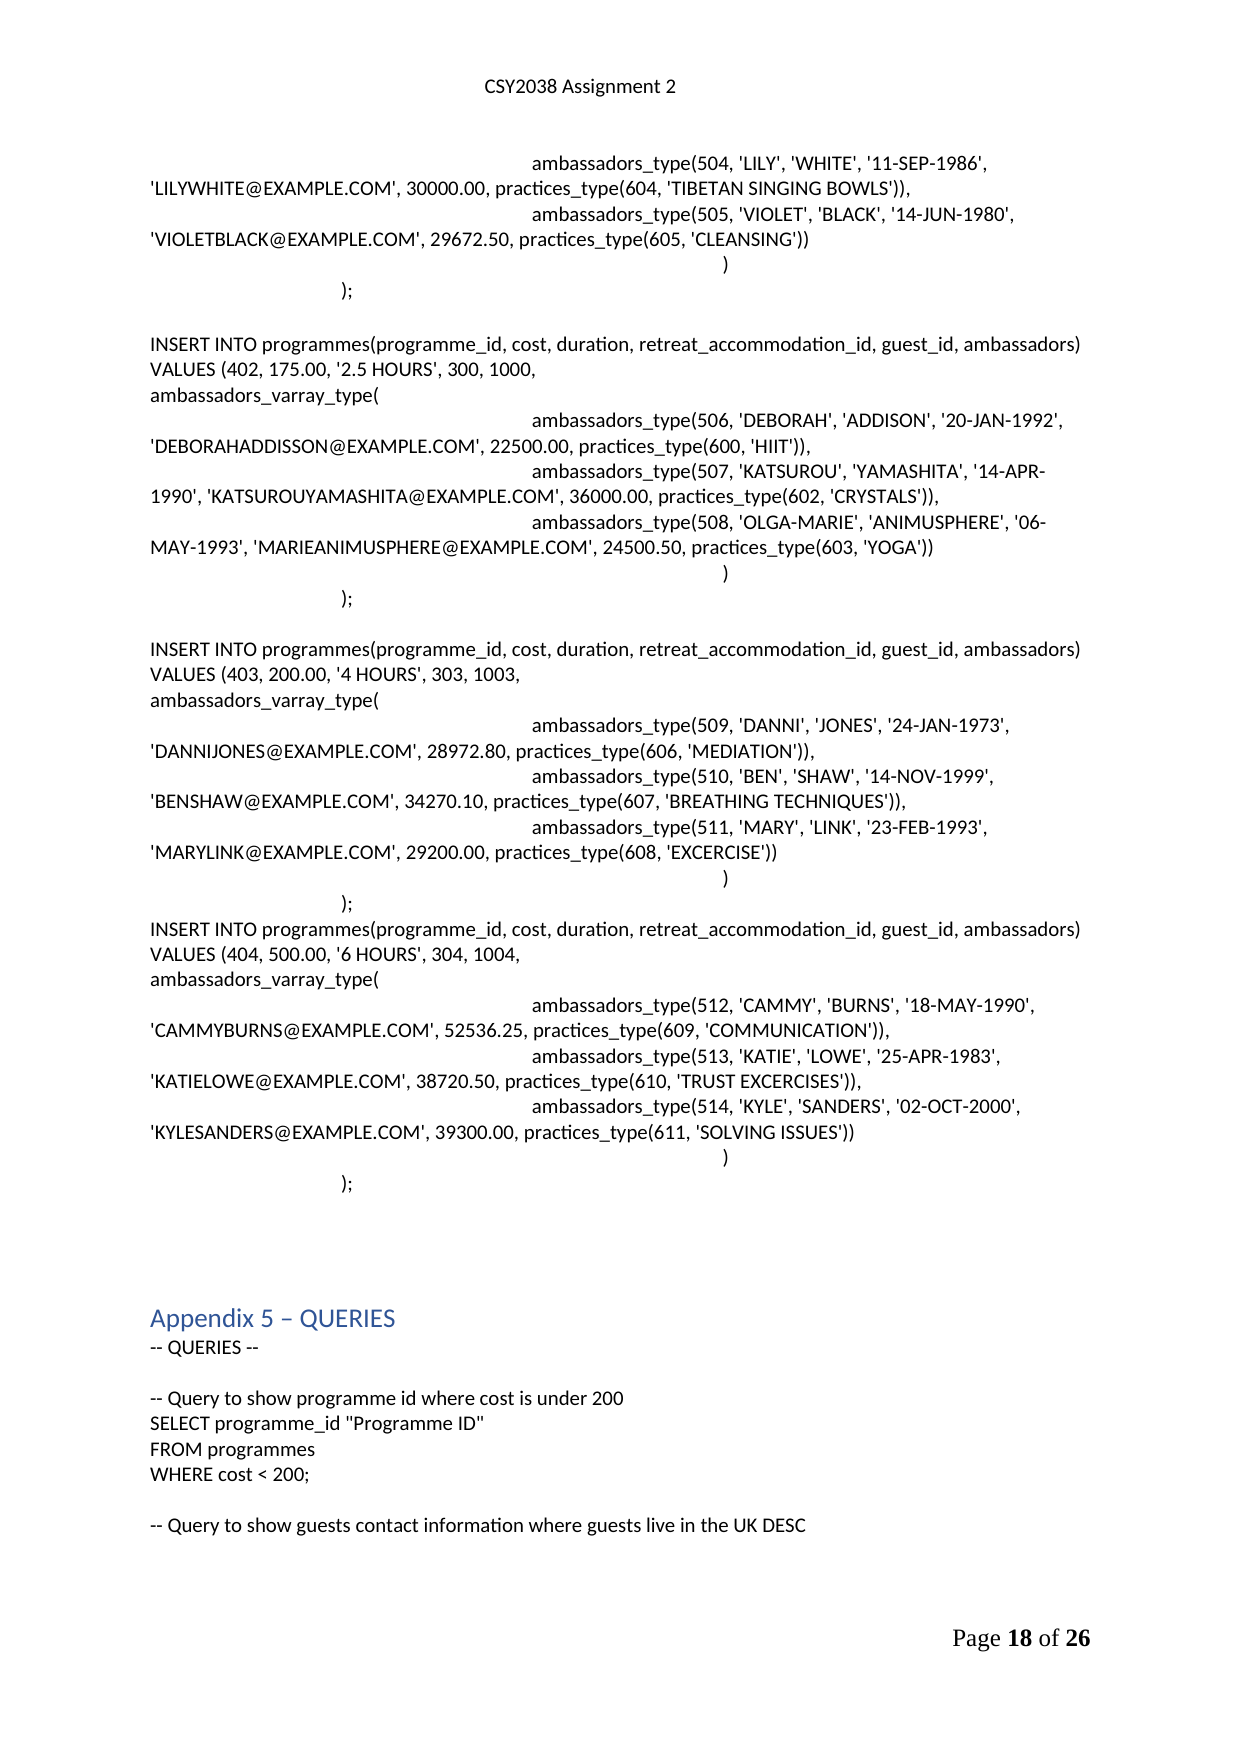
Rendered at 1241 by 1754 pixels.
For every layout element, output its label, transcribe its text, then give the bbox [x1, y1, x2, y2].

text VALUES (404, 500.00, '6 HOURS', 304, 1004, [150, 941, 1090, 967]
text INSERT INTO programmes(programme_id, cost, duration, retreat_accommodation_id, guest_id, ambassadors) [150, 636, 1090, 662]
text ambassadors_type(511, 'MARY', 'LINK', '23-FEB-1993', 'MARYLINK@EXAMPLE.COM', 29200.00, practices_type(608, 'EXCERCISE')) [150, 814, 1090, 865]
text ambassadors_varray_type( [150, 382, 1090, 407]
text INSERT INTO programmes(programme_id, cost, duration, retreat_accommodation_id, guest_id, ambassadors) [150, 331, 1090, 357]
text ambassadors_type(510, 'BEN', 'SHAW', '14-NOV-1999', 'BENSHAW@EXAMPLE.COM', 34270.10, practices_type(607, 'BREATHING TECHNIQUES')), [150, 763, 1090, 814]
text ) [150, 560, 1090, 585]
text SELECT programme_id "Programme ID" [150, 1411, 1090, 1436]
text -- Query to show guests contact information where guests live in the UK DESC [150, 1512, 1090, 1538]
text -- QUERIES -- [150, 1334, 1090, 1360]
subtitle Appendix 5 – QUERIES [150, 1301, 1090, 1334]
text ambassadors_varray_type( [150, 967, 1090, 992]
text ambassadors_type(513, 'KATIE', 'LOWE', '25-APR-1983', 'KATIELOWE@EXAMPLE.COM', 38720.50, practices_type(610, 'TRUST EXCERCISES')), [150, 1043, 1090, 1094]
text -- Query to show programme id where cost is under 200 [150, 1385, 1090, 1411]
text VALUES (403, 200.00, '4 HOURS', 303, 1003, [150, 662, 1090, 687]
text WHERE cost < 200; [150, 1461, 1090, 1487]
text ambassadors_type(514, 'KYLE', 'SANDERS', '02-OCT-2000', 'KYLESANDERS@EXAMPLE.COM', 39300.00, practices_type(611, 'SOLVING ISSUES')) [150, 1094, 1090, 1144]
text ambassadors_type(505, 'VIOLET', 'BLACK', '14-JUN-1980', 'VIOLETBLACK@EXAMPLE.COM', 29672.50, practices_type(605, 'CLEANSING')) [150, 201, 1090, 252]
text ) [150, 252, 1090, 277]
text ) [150, 865, 1090, 890]
text ambassadors_type(509, 'DANNI', 'JONES', '24-JAN-1973', 'DANNIJONES@EXAMPLE.COM', 28972.80, practices_type(606, 'MEDIATION')), [150, 712, 1090, 763]
text VALUES (402, 175.00, '2.5 HOURS', 300, 1000, [150, 357, 1090, 382]
text ); [150, 890, 1090, 916]
text ambassadors_type(508, 'OLGA-MARIE', 'ANIMUSPHERE', '06-MAY-1993', 'MARIEANIMUSPHERE@EXAMPLE.COM', 24500.50, practices_type(603, 'YOGA')) [150, 509, 1090, 560]
text ambassadors_type(504, 'LILY', 'WHITE', '11-SEP-1986', 'LILYWHITE@EXAMPLE.COM', 30000.00, practices_type(604, 'TIBETAN SINGING BOWLS')), [150, 150, 1090, 201]
text ambassadors_type(512, 'CAMMY', 'BURNS', '18-MAY-1990', 'CAMMYBURNS@EXAMPLE.COM', 52536.25, practices_type(609, 'COMMUNICATION')), [150, 992, 1090, 1043]
text ) [150, 1144, 1090, 1170]
text ); [150, 585, 1090, 611]
text FROM programmes [150, 1436, 1090, 1461]
text ambassadors_type(507, 'KATSUROU', 'YAMASHITA', '14-APR-1990', 'KATSUROUYAMASHITA@EXAMPLE.COM', 36000.00, practices_type(602, 'CRYSTALS')), [150, 458, 1090, 509]
text ambassadors_varray_type( [150, 687, 1090, 712]
text ambassadors_type(506, 'DEBORAH', 'ADDISON', '20-JAN-1992', 'DEBORAHADDISSON@EXAMPLE.COM', 22500.00, practices_type(600, 'HIIT')), [150, 407, 1090, 458]
text INSERT INTO programmes(programme_id, cost, duration, retreat_accommodation_id, guest_id, ambassadors) [150, 916, 1090, 941]
text ); [150, 277, 1090, 302]
text ); [150, 1170, 1090, 1195]
